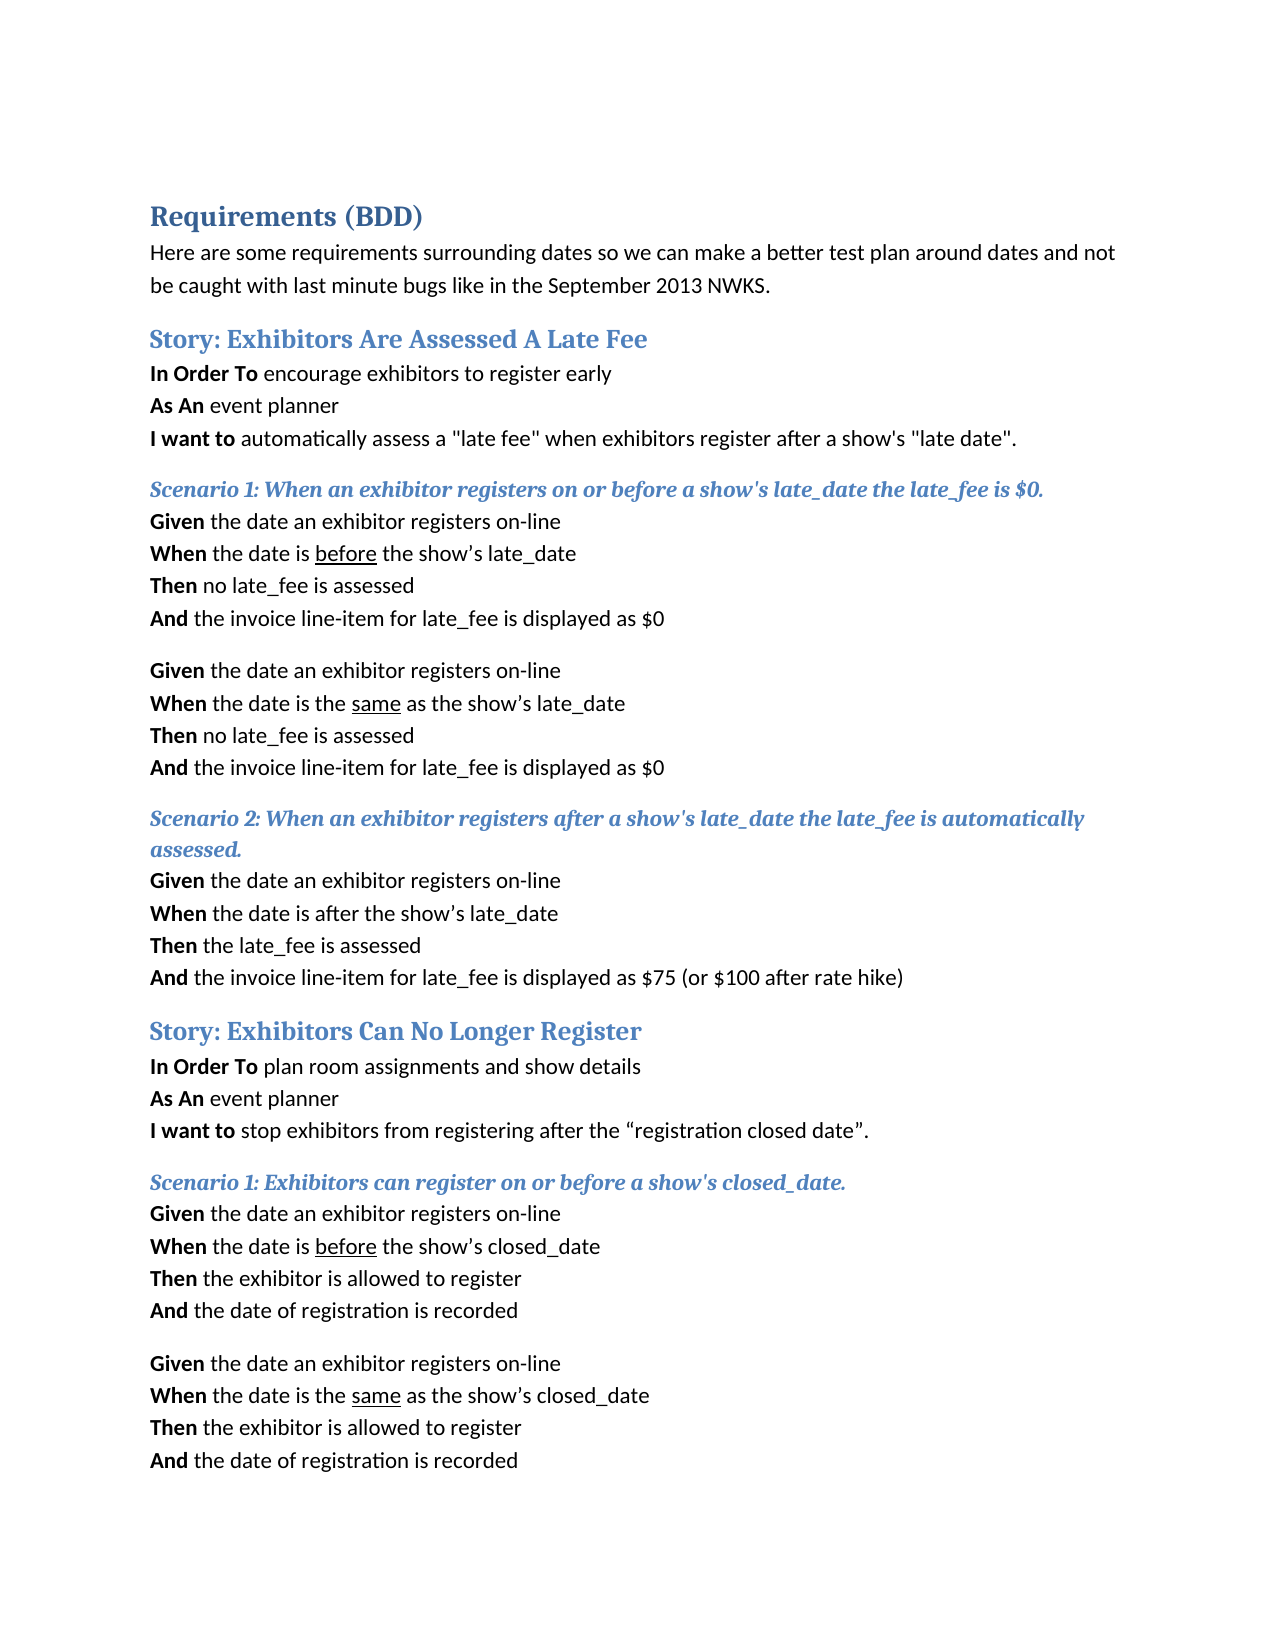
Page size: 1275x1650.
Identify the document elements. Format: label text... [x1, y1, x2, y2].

text Given the date an exhibitor registers on-line When the date is before the show’s late_date Then no late_fee is assessed And the invoice line-item for late_fee is displayed as $0 [150, 507, 1125, 632]
text In Order To encourage exhibitors to register early As An event planner I want to automatically assess a "late fee" when exhibitors register after a show's "late date". [150, 359, 1125, 452]
text Given the date an exhibitor registers on-line When the date is the same as the show’s late_date Then no late_fee is assessed And the invoice line-item for late_fee is displayed as $0 [150, 657, 1125, 781]
subtitle Requirements (BDD) [150, 200, 1125, 233]
subtitle Story: Exhibitors Are Assessed A Late Fee [150, 324, 1125, 355]
subtitle Scenario 1: Exhibitors can register on or before a show's closed_date. [150, 1169, 1125, 1196]
subtitle Story: Exhibitors Can No Longer Register [150, 1016, 1125, 1047]
text Given the date an exhibitor registers on-line When the date is after the show’s late_date Then the late_fee is assessed And the invoice line-item for late_fee is displayed as $75 (or $100 after rate hike) [150, 867, 1125, 991]
text Given the date an exhibitor registers on-line When the date is the same as the show’s closed_date Then the exhibitor is allowed to register And the date of registration is recorded [150, 1349, 1125, 1474]
text Here are some requirements surrounding dates so we can make a better test plan around dates and not be caught with last minute bugs like in the September 2013 NWKS. [150, 238, 1125, 299]
subtitle Scenario 2: When an exhibitor registers after a show's late_date the late_fee is automatically assessed. [150, 806, 1125, 863]
subtitle Scenario 1: When an exhibitor registers on or before a show's late_date the late_fee is $0. [150, 477, 1125, 503]
text Given the date an exhibitor registers on-line When the date is before the show’s closed_date Then the exhibitor is allowed to register And the date of registration is recorded [150, 1199, 1125, 1324]
text In Order To plan room assignments and show details As An event planner I want to stop exhibitors from registering after the “registration closed date”. [150, 1052, 1125, 1144]
